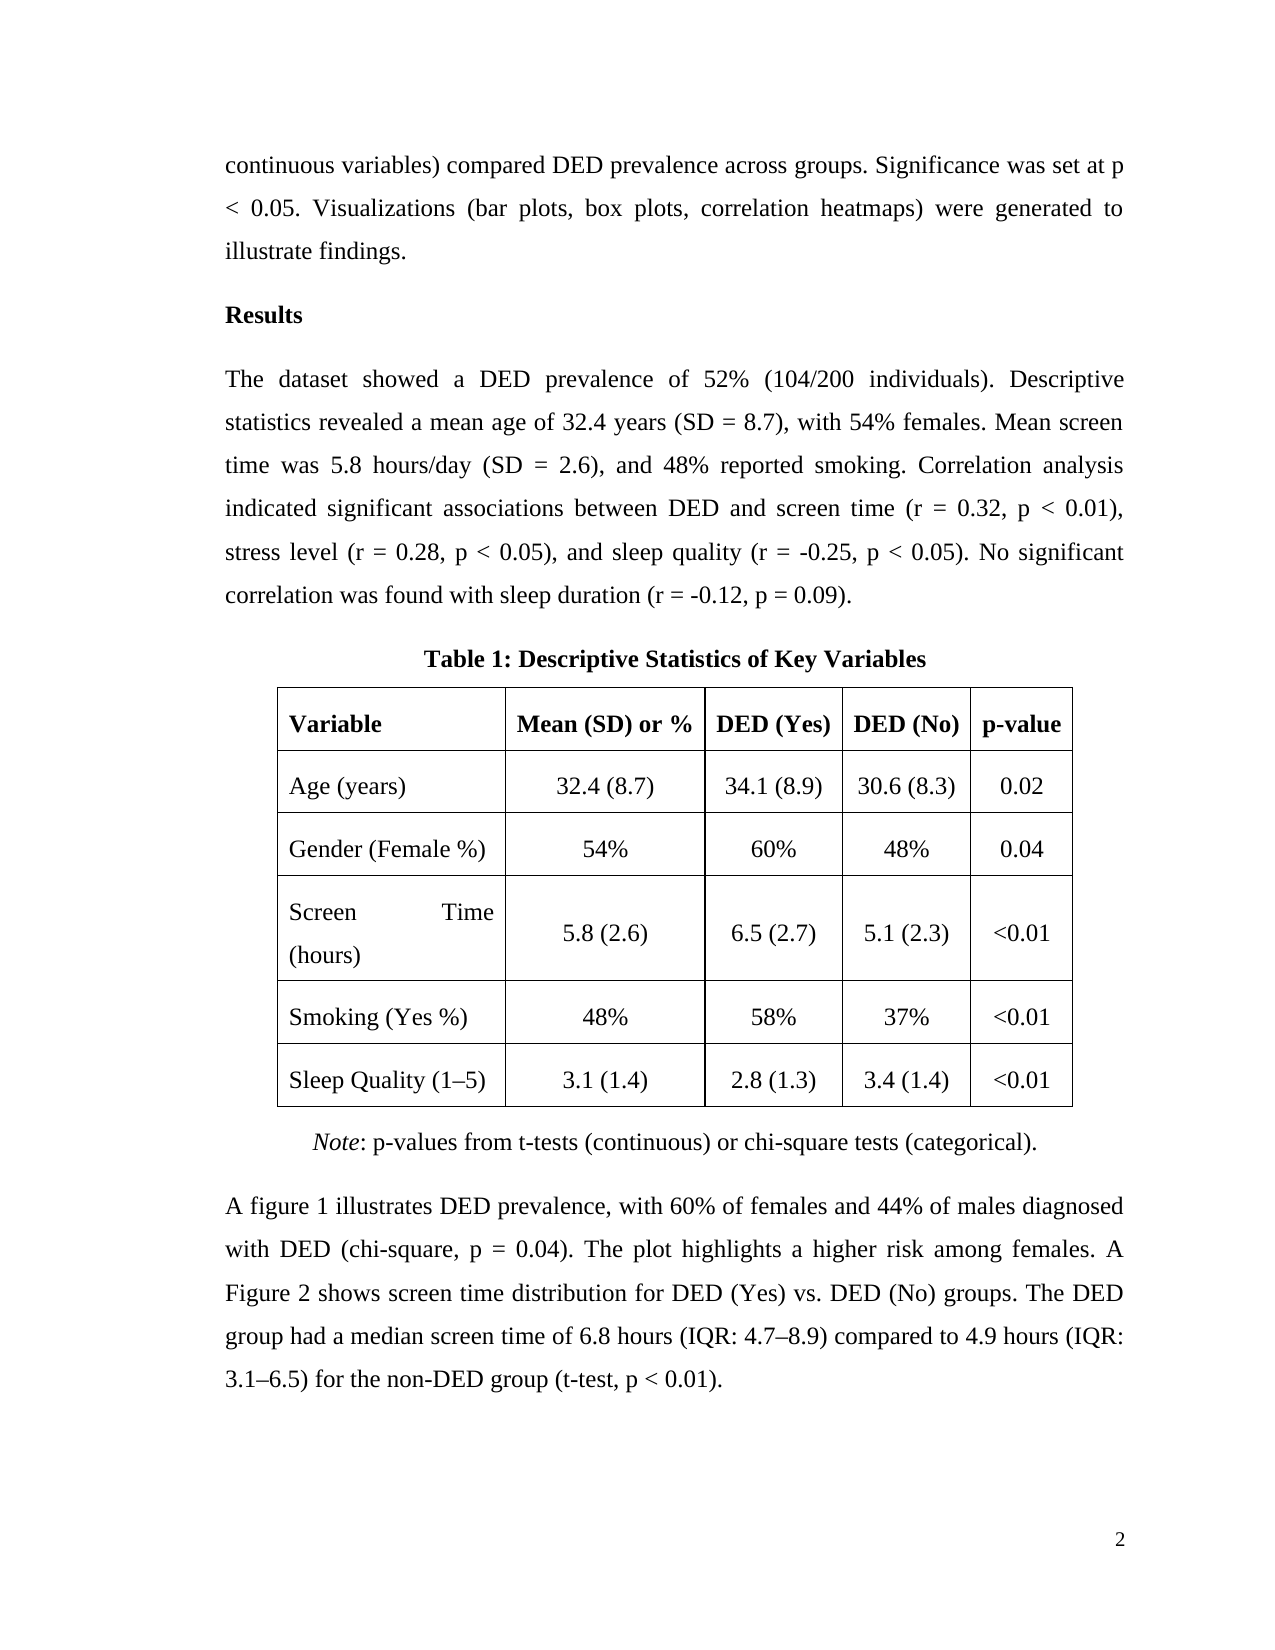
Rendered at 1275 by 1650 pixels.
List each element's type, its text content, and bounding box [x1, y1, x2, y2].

table_cell 6.5 (2.7) [706, 876, 842, 980]
table_cell 34.1 (8.9) [706, 751, 842, 812]
table_header Variable [278, 688, 505, 749]
text Results [225, 300, 1125, 329]
table_cell 60% [706, 813, 842, 875]
table_header p-value [971, 688, 1072, 749]
table_header DED (Yes) [706, 688, 842, 749]
table_cell Smoking (Yes %) [278, 981, 505, 1043]
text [225, 150, 1125, 265]
table_cell 5.8 (2.6) [506, 876, 704, 980]
text The dataset showed a DED prevalence of 52% (104/200 individuals). Descriptive statistics revealed a mean age of 32.4 years (SD = 8.7), with 54% females. Mean screen time was 5.8 hours/day (SD = 2.6), and 48% reported smoking. Correlation analysis indicated significant associations between DED and screen time (r = 0.32, p < 0.01), stress level (r = 0.28, p < 0.05), and sleep quality (r = -0.25, p < 0.05). No significant correlation was found with sleep duration (r = -0.12, p = 0.09). [225, 364, 1125, 608]
table_cell <0.01 [971, 981, 1072, 1043]
table_cell <0.01 [971, 876, 1072, 980]
table_cell 58% [706, 981, 842, 1043]
table_cell 3.4 (1.4) [843, 1044, 970, 1106]
table_cell Age (years) [278, 751, 505, 812]
table_cell 32.4 (8.7) [506, 751, 704, 812]
table_cell 3.1 (1.4) [506, 1044, 704, 1106]
text A figure 1 illustrates DED prevalence, with 60% of females and 44% of males diagnosed with DED (chi-square, p = 0.04). The plot highlights a higher risk among females. A Figure 2 shows screen time distribution for DED (Yes) vs. DED (No) groups. The DED group had a median screen time of 6.8 hours (IQR: 4.7–8.9) compared to 4.9 hours (IQR: 3.1–6.5) for the non-DED group (t-test, p < 0.01). [225, 1191, 1125, 1393]
table_cell <0.01 [971, 1044, 1072, 1106]
text Table 1: Descriptive Statistics of Key Variables [225, 644, 1125, 672]
table_cell 5.1 (2.3) [843, 876, 970, 980]
table_cell 2.8 (1.3) [706, 1044, 842, 1106]
table_cell Sleep Quality (1–5) [278, 1044, 505, 1106]
table_cell 30.6 (8.3) [843, 751, 970, 812]
table_header DED (No) [843, 688, 970, 749]
table_cell Screen Time (hours) [278, 876, 505, 980]
text Note: p-values from t-tests (continuous) or chi-square tests (categorical). [225, 1127, 1125, 1156]
table_cell 0.02 [971, 751, 1072, 812]
table_cell 48% [843, 813, 970, 875]
table_cell 54% [506, 813, 704, 875]
table_cell 48% [506, 981, 704, 1043]
table_header Mean (SD) or % [506, 688, 704, 749]
table_cell Gender (Female %) [278, 813, 505, 875]
table_cell 0.04 [971, 813, 1072, 875]
table_cell 37% [843, 981, 970, 1043]
